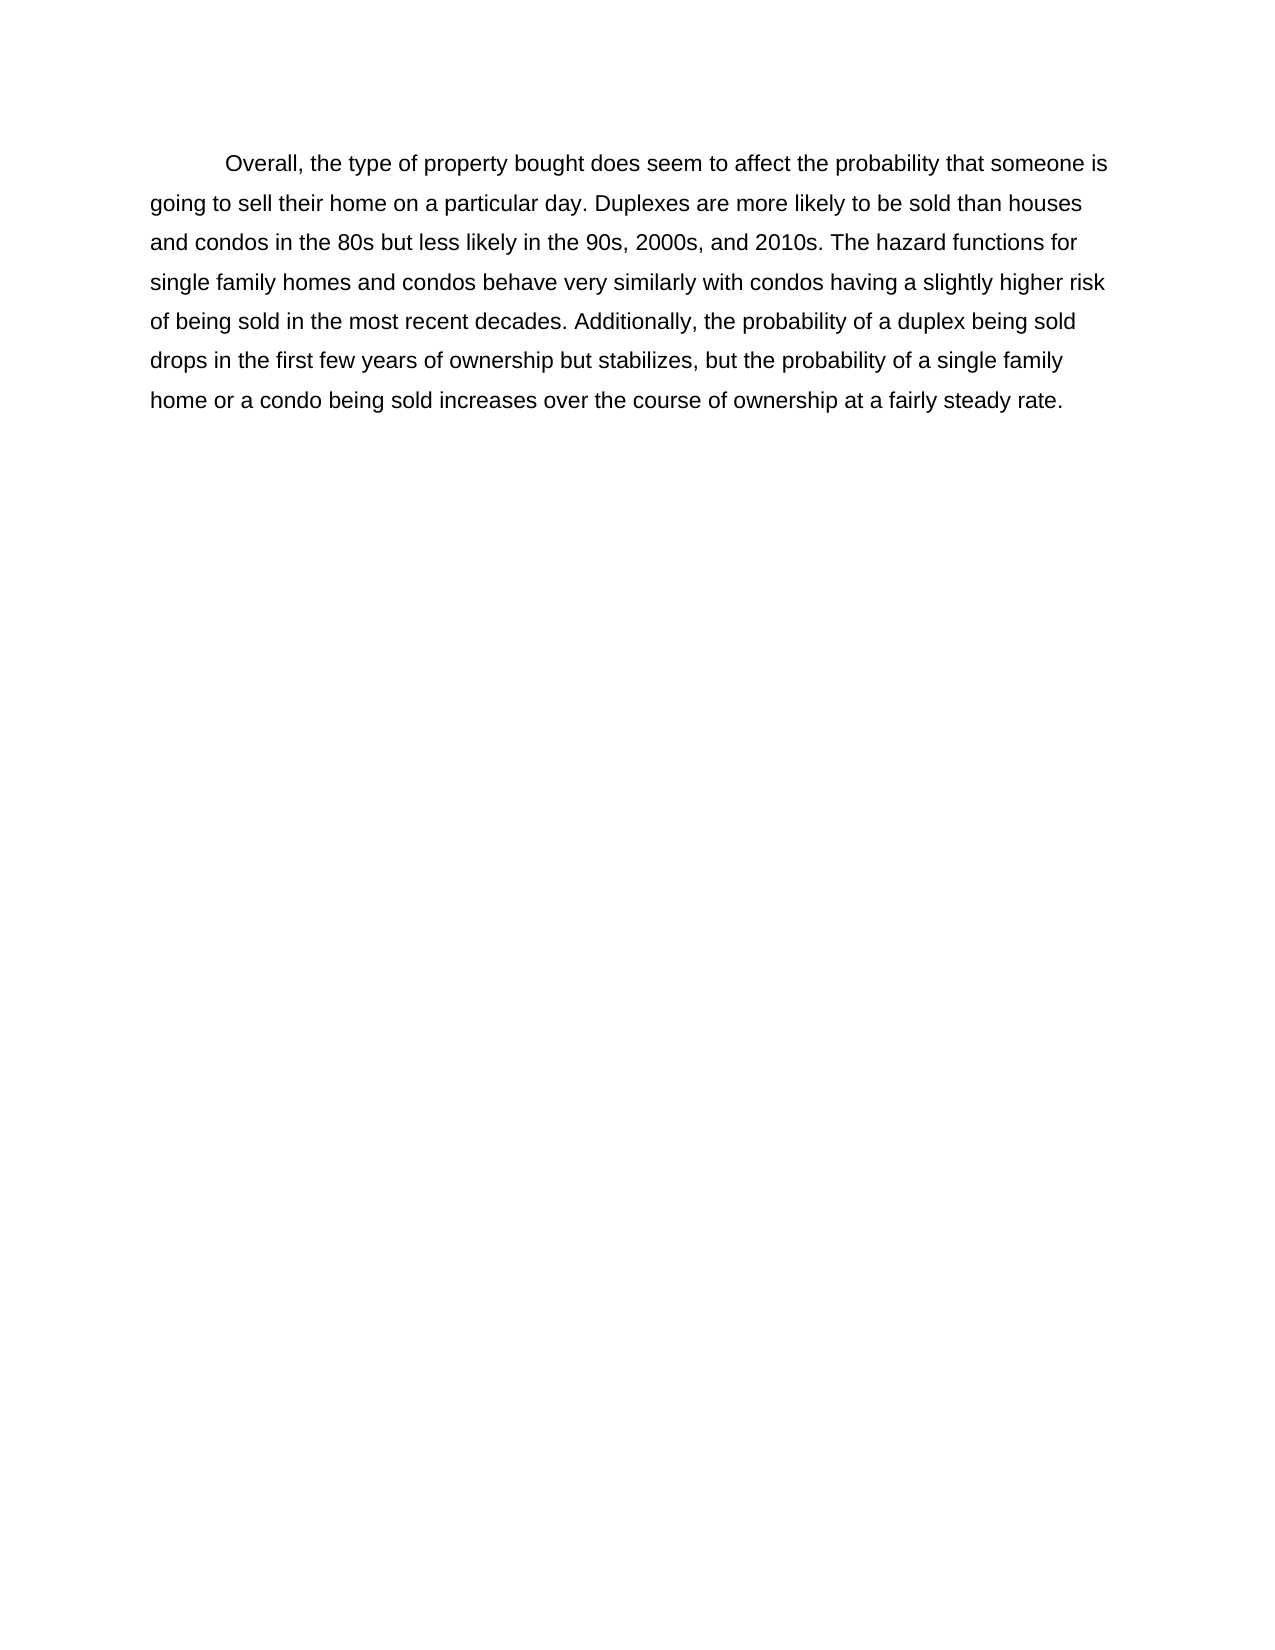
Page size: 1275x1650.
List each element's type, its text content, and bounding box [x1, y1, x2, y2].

text Overall, the type of property bought does seem to affect the probability that someone is going to sell their home on a particular day. Duplexes are more likely to be sold than houses and condos in the 80s but less likely in the 90s, 2000s, and 2010s. The hazard functions for single family homes and condos behave very similarly with condos having a slightly higher risk of being sold in the most recent decades. Additionally, the probability of a duplex being sold drops in the first few years of ownership but stabilizes, but the probability of a single family home or a condo being sold increases over the course of ownership at a fairly steady rate. [150, 150, 1125, 413]
